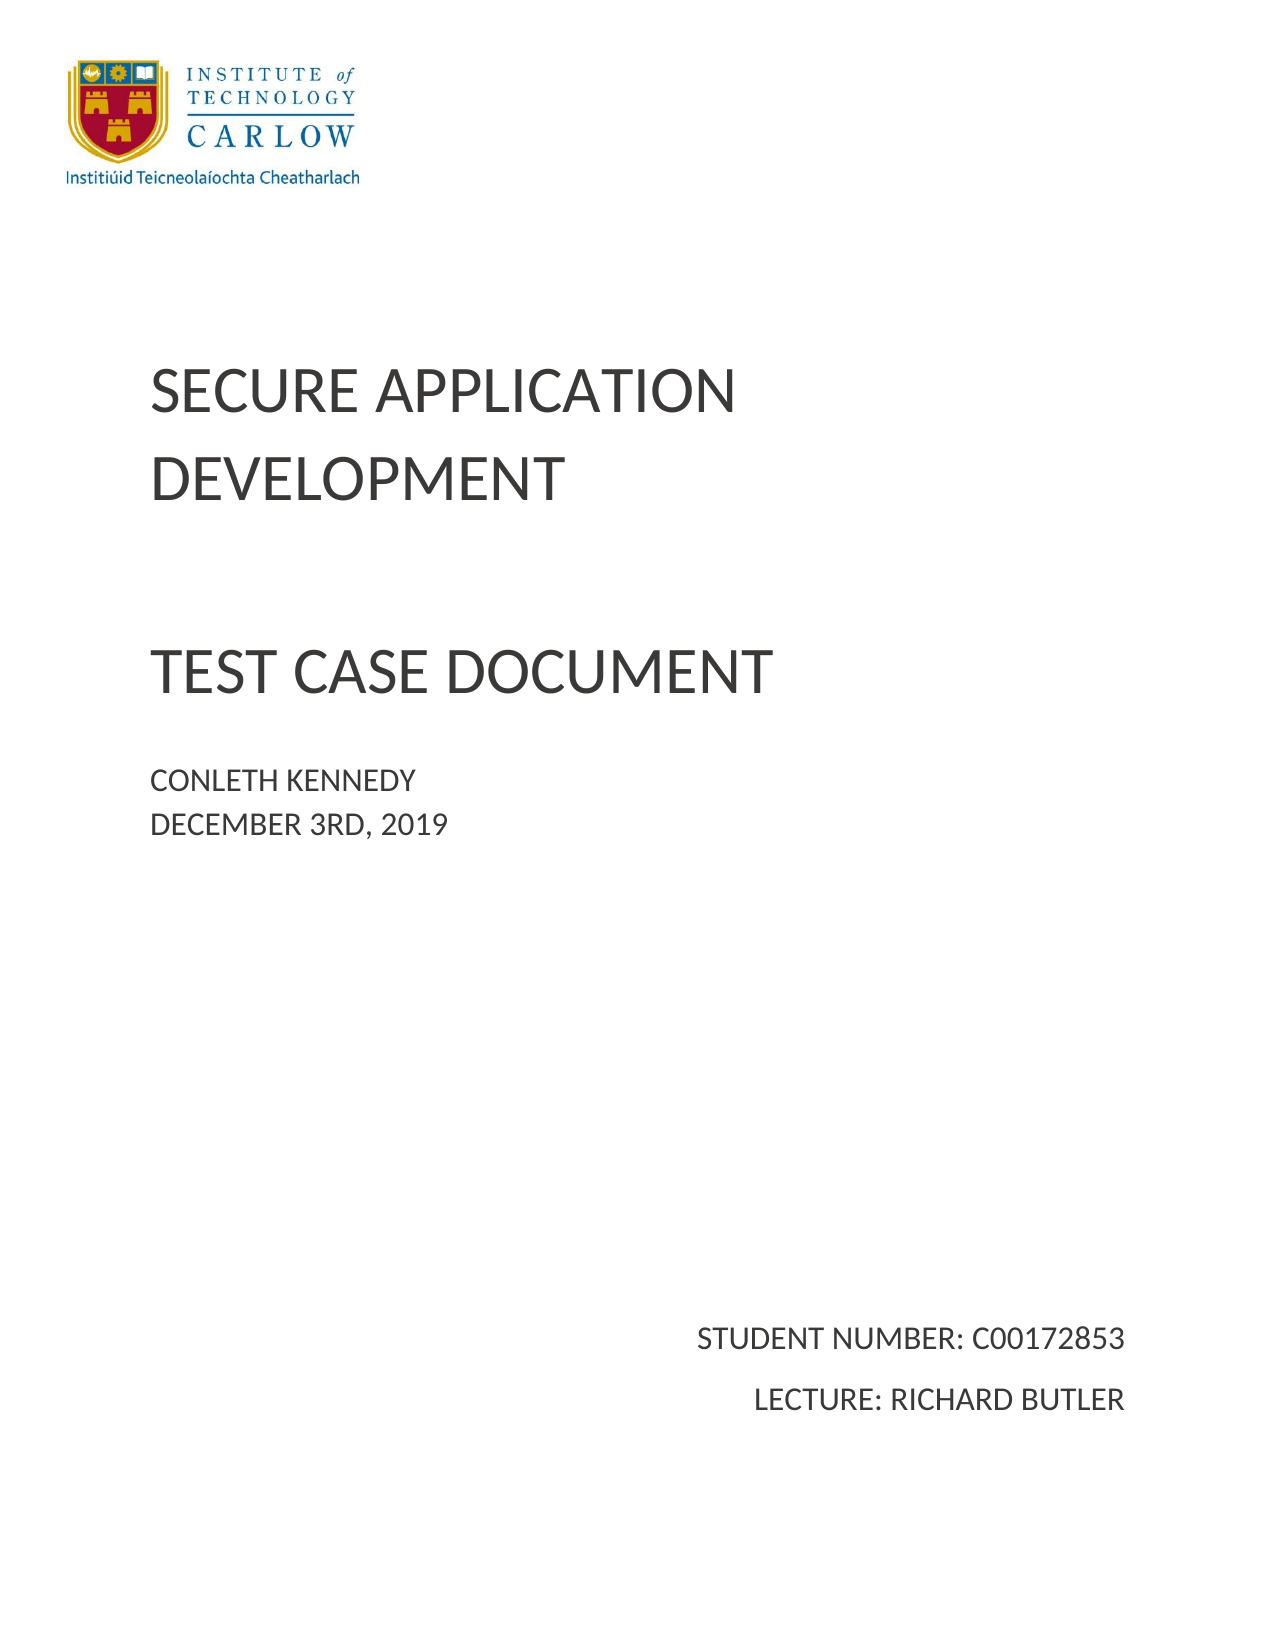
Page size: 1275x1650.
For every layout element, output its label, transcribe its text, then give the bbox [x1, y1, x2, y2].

picture [42, 45, 387, 211]
text LECTURE: RICHARD BUTLER [150, 1377, 1125, 1418]
text TEST CASE DOCUMENT [150, 541, 1125, 740]
text SECURE APPLICATION DEVELOPMENT [150, 348, 1125, 517]
text STUDENT NUMBER: C00172853 [150, 1317, 1125, 1358]
text CONLETH KENNEDY DECEMBER 3RD, 2019 [150, 759, 1125, 843]
